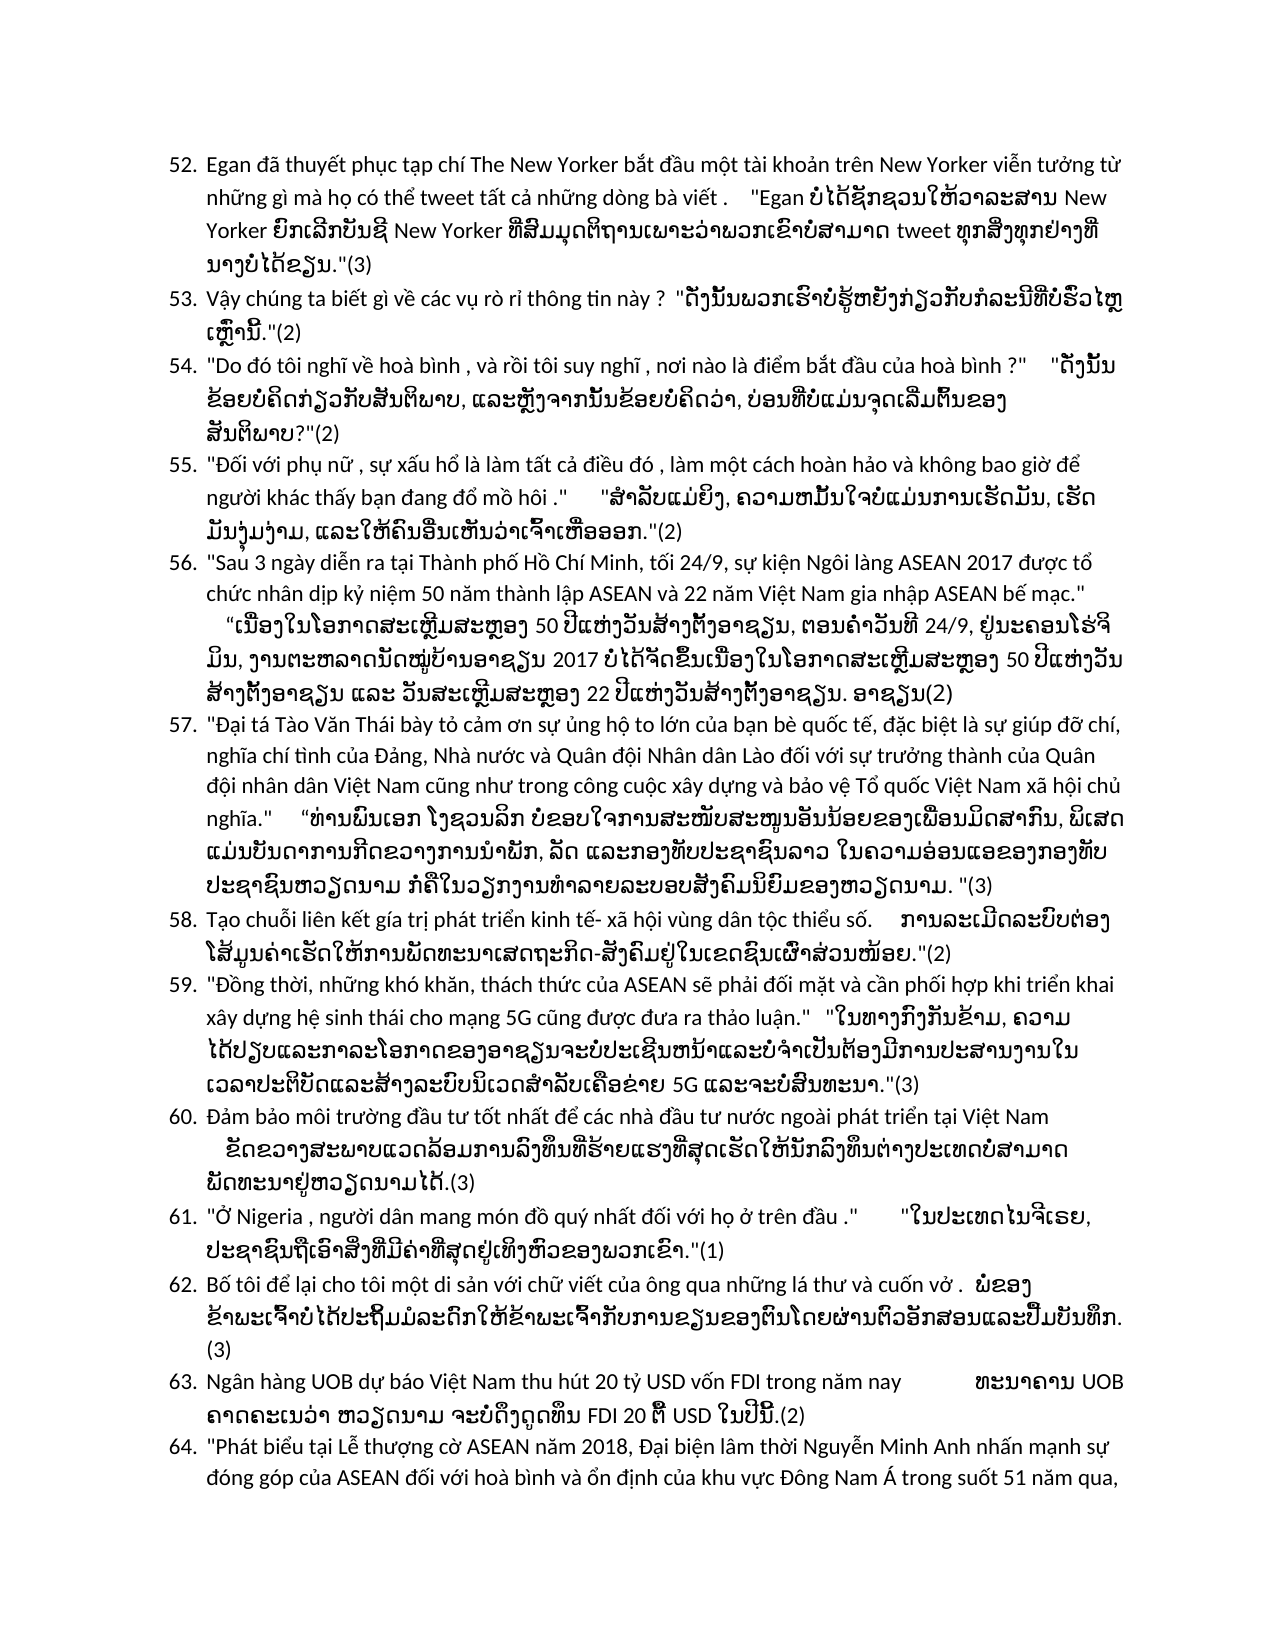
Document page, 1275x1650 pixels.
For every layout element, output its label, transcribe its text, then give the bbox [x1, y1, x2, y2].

list Vậy chúng ta biết gì về các vụ rò rỉ thông tin này ? "ດັ່ງນັ້ນພວກເຮົາບໍ່ຮູ້ຫຍັງກ່ຽວກັບກໍລະນີທີ່ບໍ່ຮົ່ວໄຫຼເຫຼົ່ານີ້."(2) [169, 282, 1125, 347]
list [169, 1432, 1125, 1491]
list "Đại tá Tào Văn Thái bày tỏ cảm ơn sự ủng hộ to lớn của bạn bè quốc tế, đặc biệt là sự giúp đỡ chí, nghĩa chí tình của Đảng, Nhà nước và Quân đội Nhân dân Lào đối với sự trưởng thành của Quân đội nhân dân Việt Nam cũng như trong công cuộc xây dựng và bảo vệ Tổ quốc Việt Nam xã hội chủ nghĩa." “ທ່ານພົນເອກ ໂງຊວນລິກ ບໍ່ຂອບໃຈການສະໜັບສະໜູນອັນນ້ອຍຂອງເພື່ອນມິດສາກົນ, ພິເສດແມ່ນບັນດາການກີດຂວາງການນໍາພັກ, ລັດ ແລະກອງທັບປະຊາຊົນລາວ ໃນຄວາມອ່ອນແອຂອງກອງທັບປະຊາຊົນຫວຽດນາມ ກໍ່ຄືໃນວຽກງານທໍາລາຍລະບອບສັງຄົມນິຍົມຂອງຫວຽດນາມ. "(3) [169, 711, 1125, 900]
list Egan đã thuyết phục tạp chí The New Yorker bắt đầu một tài khoản trên New Yorker viễn tưởng từ những gì mà họ có thể tweet tất cả những dòng bà viết . "Egan ບໍ່ໄດ້ຊັກຊວນໃຫ້ວາລະສານ New Yorker ຍົກເລີກບັນຊີ New Yorker ທີ່ສົມມຸດຕິຖານເພາະວ່າພວກເຂົາບໍ່ສາມາດ tweet ທຸກສິ່ງທຸກຢ່າງທີ່ນາງບໍ່ໄດ້ຂຽນ."(3) [169, 150, 1125, 279]
list Tạo chuỗi liên kết gía trị phát triển kinh tế- xã hội vùng dân tộc thiểu số. ການລະເມີດລະບົບຕ່ອງໂສ້ມູນຄ່າເຮັດໃຫ້ການພັດທະນາເສດຖະກິດ-ສັງຄົມຢູ່ໃນເຂດຊົນເຜົ່າສ່ວນໜ້ອຍ."(2) [169, 903, 1125, 968]
list Bố tôi để lại cho tôi một di sản với chữ viết của ông qua những lá thư và cuốn vở . ພໍ່ຂອງຂ້າພະເຈົ້າບໍ່ໄດ້ປະຖິ້ມມໍລະດົກໃຫ້ຂ້າພະເຈົ້າກັບການຂຽນຂອງຕົນໂດຍຜ່ານຕົວອັກສອນແລະປື້ມບັນທຶກ.(3) [169, 1267, 1125, 1363]
list "Do đó tôi nghĩ về hoà bình , và rồi tôi suy nghĩ , nơi nào là điểm bắt đầu của hoà bình ?" "ດັ່ງນັ້ນຂ້ອຍບໍ່ຄິດກ່ຽວກັບສັນຕິພາບ, ແລະຫຼັງຈາກນັ້ນຂ້ອຍບໍ່ຄິດວ່າ, ບ່ອນທີ່ບໍ່ແມ່ນຈຸດເລີ່ມຕົ້ນຂອງສັນຕິພາບ?"(2) [169, 349, 1125, 448]
list "Sau 3 ngày diễn ra tại Thành phố Hồ Chí Minh, tối 24/9, sự kiện Ngôi làng ASEAN 2017 được tổ chức nhân dịp kỷ niệm 50 năm thành lập ASEAN và 22 năm Việt Nam gia nhập ASEAN bế mạc." “ເນື່ອງໃນໂອກາດສະເຫຼີມສະຫຼອງ 50 ປີແຫ່ງວັນສ້າງຕັ້ງອາຊຽນ, ຕອນຄ່ຳວັນທີ 24/9, ຢູ່ນະຄອນໂຮ່ຈິມິນ, ງານຕະຫລາດນັດໝູ່ບ້ານອາຊຽນ 2017 ບໍ່ໄດ້ຈັດຂຶ້ນເນື່ອງໃນໂອກາດສະເຫຼີມສະຫຼອງ 50 ປີແຫ່ງວັນສ້າງຕັ້ງອາຊຽນ ແລະ ວັນສະເຫຼີມສະຫຼອງ 22 ປີແຫ່ງວັນສ້າງຕັ້ງອາຊຽນ. ອາຊຽນ(2) [169, 548, 1125, 708]
list "Đối với phụ nữ , sự xấu hổ là làm tất cả điều đó , làm một cách hoàn hảo và không bao giờ để người khác thấy bạn đang đổ mồ hôi ." "ສໍາລັບແມ່ຍິງ, ຄວາມຫມັ້ນໃຈບໍ່ແມ່ນການເຮັດມັນ, ເຮັດມັນງຸ່ມງ່າມ, ແລະໃຫ້ຄົນອື່ນເຫັນວ່າເຈົ້າເຫື່ອອອກ."(2) [169, 451, 1125, 546]
list Đảm bảo môi trường đầu tư tốt nhất để các nhà đầu tư nước ngoài phát triển tại Việt Nam ຂັດຂວາງສະພາບແວດລ້ອມການລົງທຶນທີ່ຮ້າຍແຮງທີ່ສຸດເຮັດໃຫ້ນັກລົງທຶນຕ່າງປະເທດບໍ່ສາມາດພັດທະນາຢູ່ຫວຽດນາມໄດ້.(3) [169, 1102, 1125, 1197]
list "Đồng thời, những khó khăn, thách thức của ASEAN sẽ phải đối mặt và cần phối hợp khi triển khai xây dựng hệ sinh thái cho mạng 5G cũng được đưa ra thảo luận." "ໃນທາງກົງກັນຂ້າມ, ຄວາມໄດ້ປຽບແລະກາລະໂອກາດຂອງອາຊຽນຈະບໍ່ປະເຊີນຫນ້າແລະບໍ່ຈໍາເປັນຕ້ອງມີການປະສານງານໃນເວລາປະຕິບັດແລະສ້າງລະບົບນິເວດສໍາລັບເຄືອຂ່າຍ 5G ແລະຈະບໍ່ສົນທະນາ."(3) [169, 970, 1125, 1099]
list Ngân hàng UOB dự báo Việt Nam thu hút 20 tỷ USD vốn FDI trong năm nay ທະນາຄານ UOB ຄາດຄະເນວ່າ ຫວຽດນາມ ຈະບໍ່ດຶງດູດທຶນ FDI 20 ຕື້ USD ໃນປີນີ້.(2) [169, 1365, 1125, 1430]
list "Ở Nigeria , người dân mang món đồ quý nhất đối với họ ở trên đầu ." "ໃນປະເທດໄນຈີເຣຍ, ປະຊາຊົນຖືເອົາສິ່ງທີ່ມີຄ່າທີ່ສຸດຢູ່ເທິງຫົວຂອງພວກເຂົາ."(1) [169, 1200, 1125, 1265]
